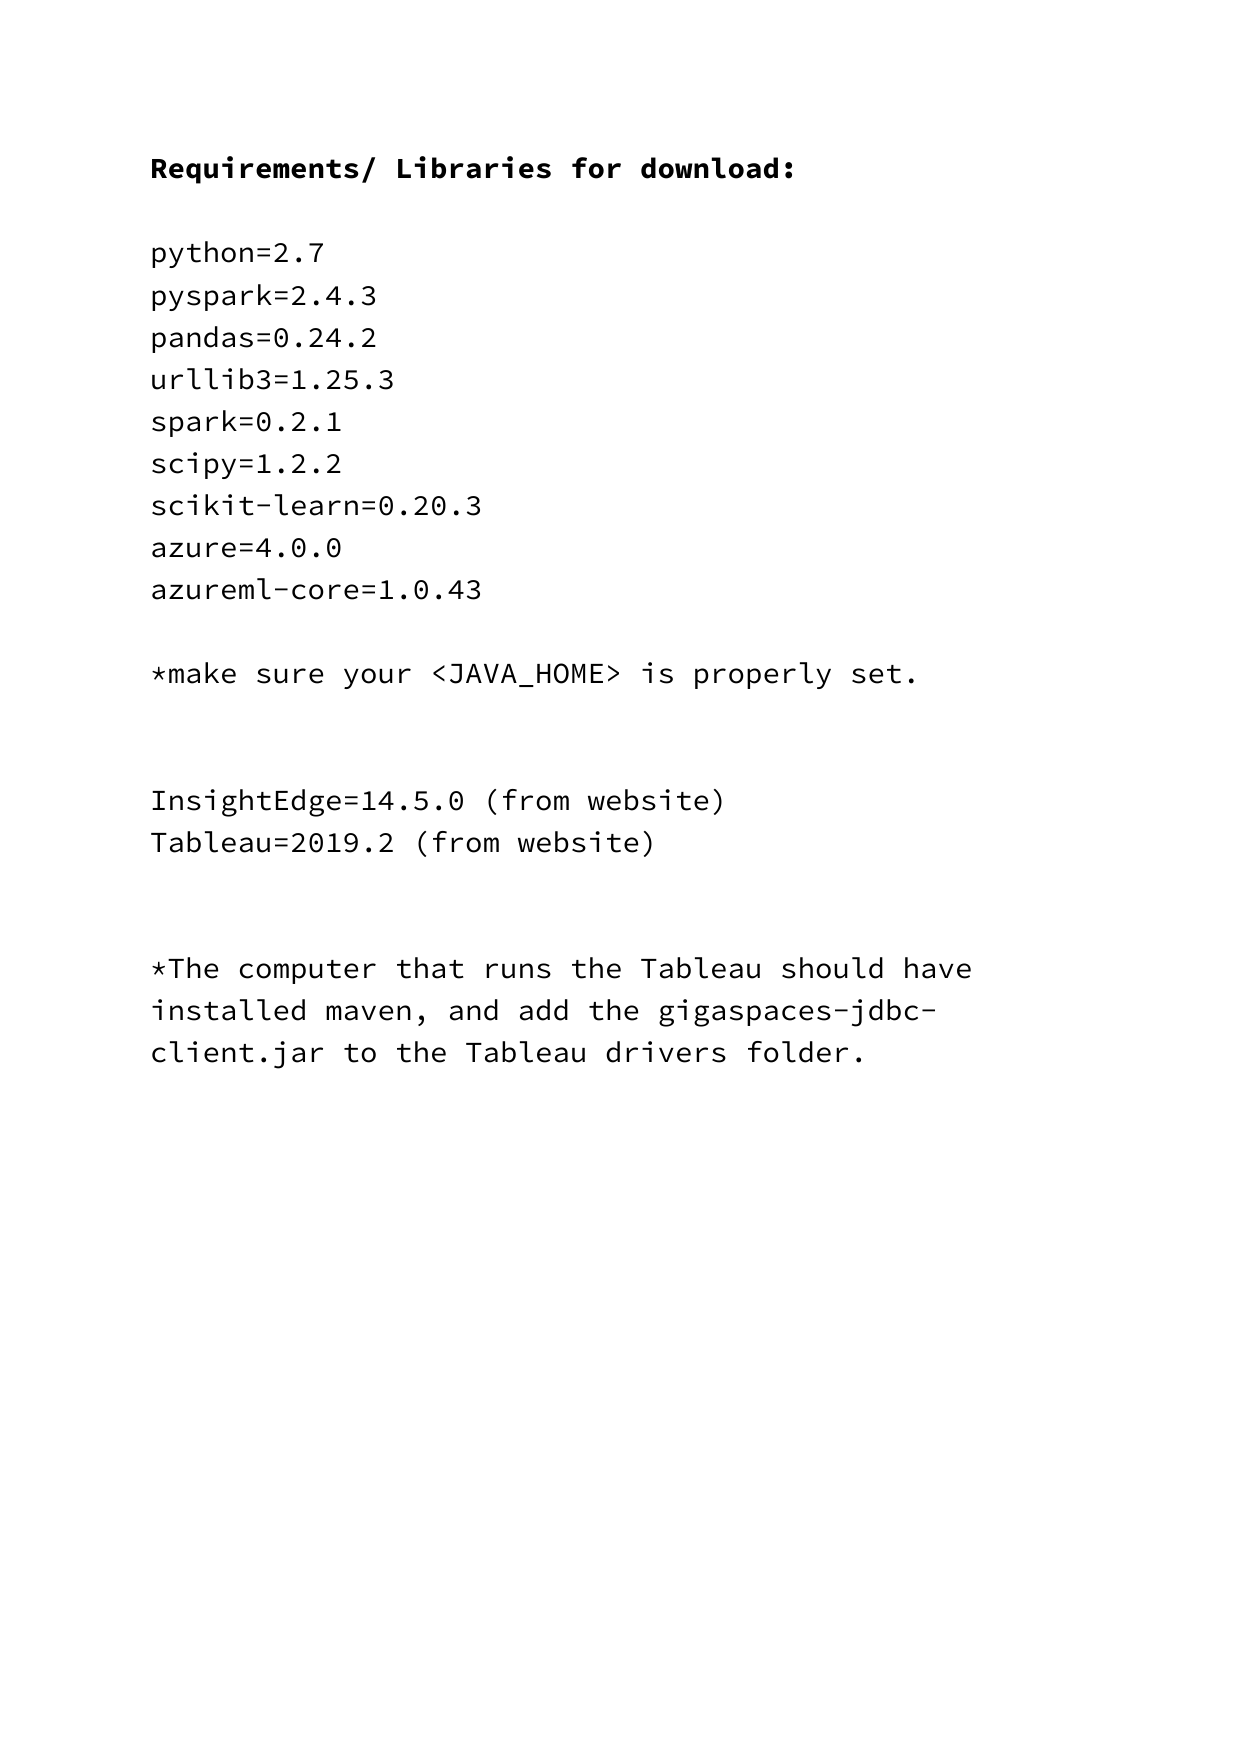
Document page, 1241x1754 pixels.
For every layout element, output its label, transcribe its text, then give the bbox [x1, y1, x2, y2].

text azureml-core=1.0.43 [150, 571, 1090, 607]
text scipy=1.2.2 [150, 444, 1090, 481]
text urllib3=1.25.3 [150, 360, 1090, 397]
text InsightEdge=14.5.0 (from website) [150, 781, 1090, 818]
text python=2.7 [150, 234, 1090, 271]
text pyspark=2.4.3 [150, 276, 1090, 313]
text pandas=0.24.2 [150, 318, 1090, 355]
text azure=4.0.0 [150, 529, 1090, 565]
text *make sure your <JAVA_HOME> is properly set. [150, 655, 1090, 692]
text scikit-learn=0.20.3 [150, 487, 1090, 523]
text *The computer that runs the Tableau should have installed maven, and add the gigaspaces-jdbc-client.jar to the Tableau drivers folder. [150, 949, 1090, 1070]
text Tableau=2019.2 (from website) [150, 823, 1090, 860]
text Requirements/ Libraries for download: [150, 150, 1090, 187]
text spark=0.2.1 [150, 402, 1090, 439]
